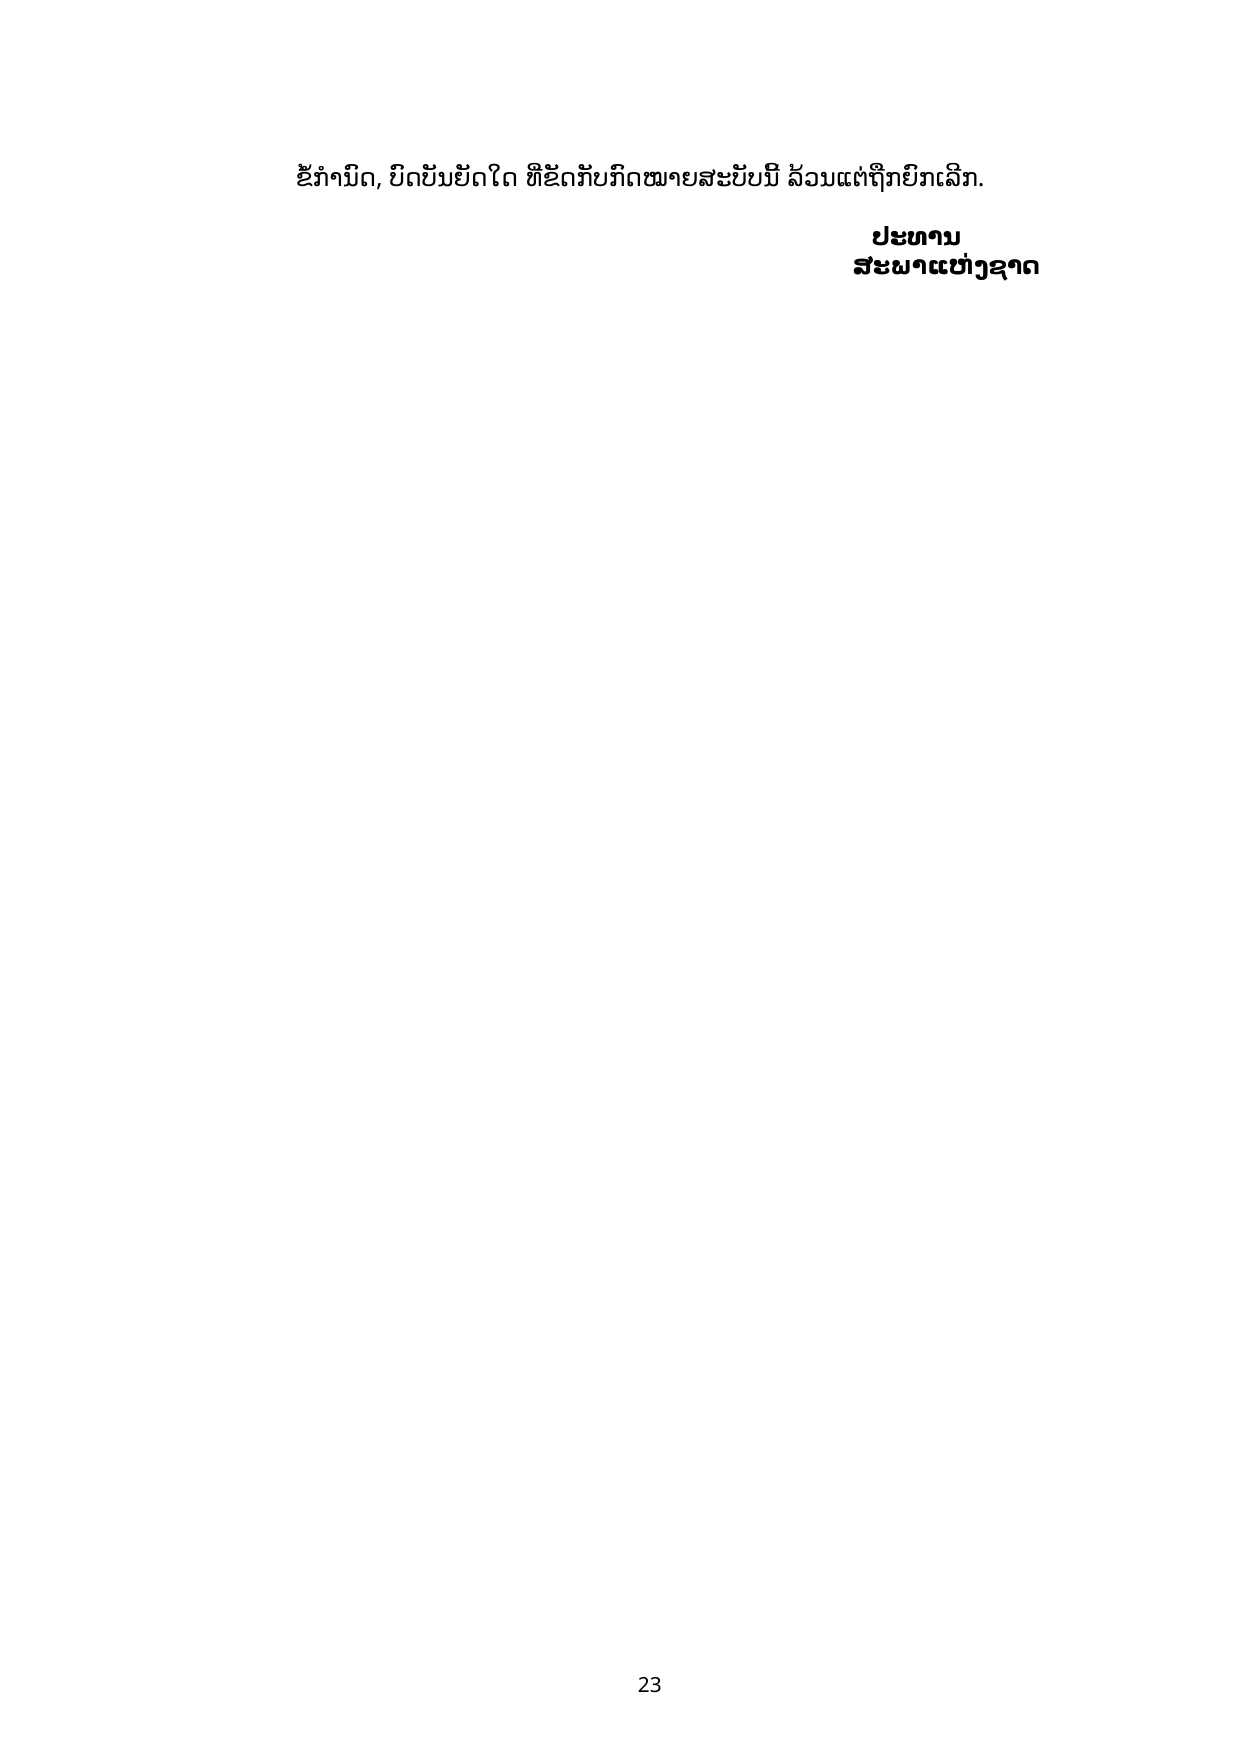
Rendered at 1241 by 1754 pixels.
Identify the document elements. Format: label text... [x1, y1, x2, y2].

text ຂໍ້​ກໍານົດ, ບົດ​ບັນຍັດ​ໃດ ທີ່​ຂັດ​ກັບ​ກົດໝາຍສະບັບ​ນີ້ ລ້ວນ​ແຕ່​ຖືກ​ຍົກ​ເລີກ. [233, 159, 1122, 193]
text ປະທານສະພາແຫ່ງຊາດ [852, 222, 1122, 280]
